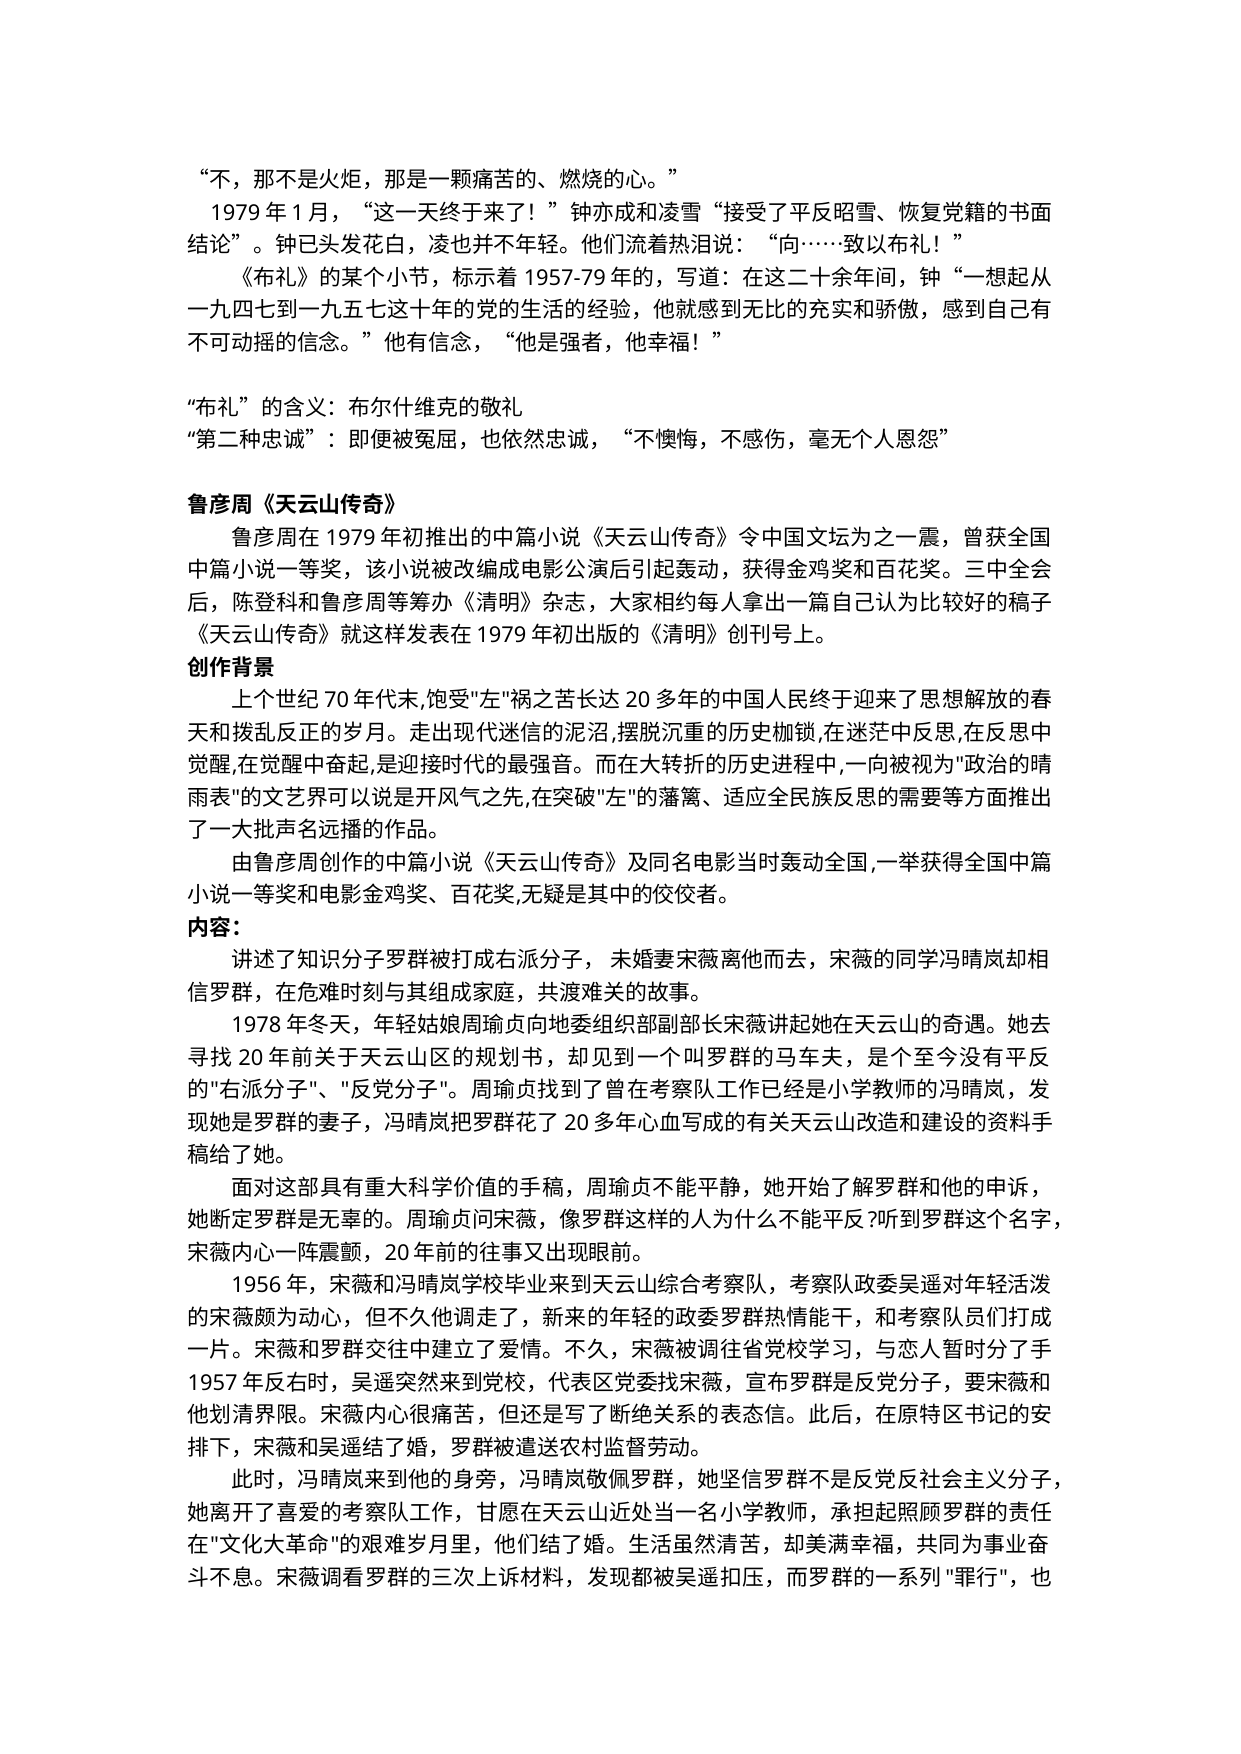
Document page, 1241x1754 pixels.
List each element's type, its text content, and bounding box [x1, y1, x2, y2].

text 内容： [187, 909, 1053, 942]
text 创作背景 [187, 649, 1053, 682]
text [187, 162, 1053, 194]
text 讲述了知识分子罗群被打成右派分子， 未婚妻宋薇离他而去，宋薇的同学冯晴岚却相信罗群，在危难时刻与其组成家庭，共渡难关的故事。 [187, 942, 1053, 1007]
text 由鲁彦周创作的中篇小说《天云山传奇》及同名电影当时轰动全国,一举获得全国中篇小说一等奖和电影金鸡奖、百花奖,无疑是其中的佼佼者。 [187, 844, 1053, 909]
text 1956年，宋薇和冯晴岚学校毕业来到天云山综合考察队，考察队政委吴遥对年轻活泼的宋薇颇为动心，但不久他调走了，新来的年轻的政委罗群热情能干，和考察队员们打成一片。宋薇和罗群交往中建立了爱情。不久，宋薇被调往省党校学习，与恋人暂时分了手。1957年反右时，吴遥突然来到党校，代表区党委找宋薇，宣布罗群是反党分子，要宋薇和他划清界限。宋薇内心很痛苦，但还是写了断绝关系的表态信。此后，在原特区书记的安排下，宋薇和吴遥结了婚，罗群被遣送农村监督劳动。 [187, 1267, 1053, 1462]
text 面对这部具有重大科学价值的手稿，周瑜贞不能平静，她开始了解罗群和他的申诉，她断定罗群是无辜的。周瑜贞问宋薇，像罗群这样的人为什么不能平反?听到罗群这个名字，宋薇内心一阵震颤，20年前的往事又出现眼前。 [187, 1169, 1053, 1267]
text “第二种忠诚”：即便被冤屈，也依然忠诚，“不懊悔，不感伤，毫无个人恩怨” [187, 422, 1053, 454]
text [187, 1462, 1053, 1592]
text 1979年1月，“这一天终于来了！”钟亦成和凌雪“接受了平反昭雪、恢复党籍的书面结论”。钟已头发花白，凌也并不年轻。他们流着热泪说：“向……致以布礼！” [187, 194, 1053, 259]
text 1978年冬天，年轻姑娘周瑜贞向地委组织部副部长宋薇讲起她在天云山的奇遇。她去寻找20年前关于天云山区的规划书，却见到一个叫罗群的马车夫，是个至今没有平反的"右派分子"、"反党分子"。周瑜贞找到了曾在考察队工作已经是小学教师的冯晴岚，发现她是罗群的妻子，冯晴岚把罗群花了20多年心血写成的有关天云山改造和建设的资料手稿给了她。 [187, 1007, 1053, 1169]
text 鲁彦周在1979年初推出的中篇小说《天云山传奇》令中国文坛为之一震，曾获全国中篇小说一等奖，该小说被改编成电影公演后引起轰动，获得金鸡奖和百花奖。三中全会后，陈登科和鲁彦周等筹办《清明》杂志，大家相约每人拿出一篇自己认为比较好的稿子。《天云山传奇》就这样发表在1979年初出版的《清明》创刊号上。 [187, 519, 1053, 649]
text “布礼”的含义：布尔什维克的敬礼 [187, 389, 1053, 422]
text 鲁彦周《天云山传奇》 [187, 487, 1053, 519]
text 《布礼》的某个小节，标示着1957-79年的，写道：在这二十余年间，钟“一想起从一九四七到一九五七这十年的党的生活的经验，他就感到无比的充实和骄傲，感到自己有不可动摇的信念。”他有信念，“他是强者，他幸福！” [187, 259, 1053, 357]
text 上个世纪70年代末,饱受"左"祸之苦长达20多年的中国人民终于迎来了思想解放的春天和拨乱反正的岁月。走出现代迷信的泥沼,摆脱沉重的历史枷锁,在迷茫中反思,在反思中觉醒,在觉醒中奋起,是迎接时代的最强音。而在大转折的历史进程中,一向被视为"政治的晴雨表"的文艺界可以说是开风气之先,在突破"左"的藩篱、适应全民族反思的需要等方面推出了一大批声名远播的作品。 [187, 682, 1053, 844]
